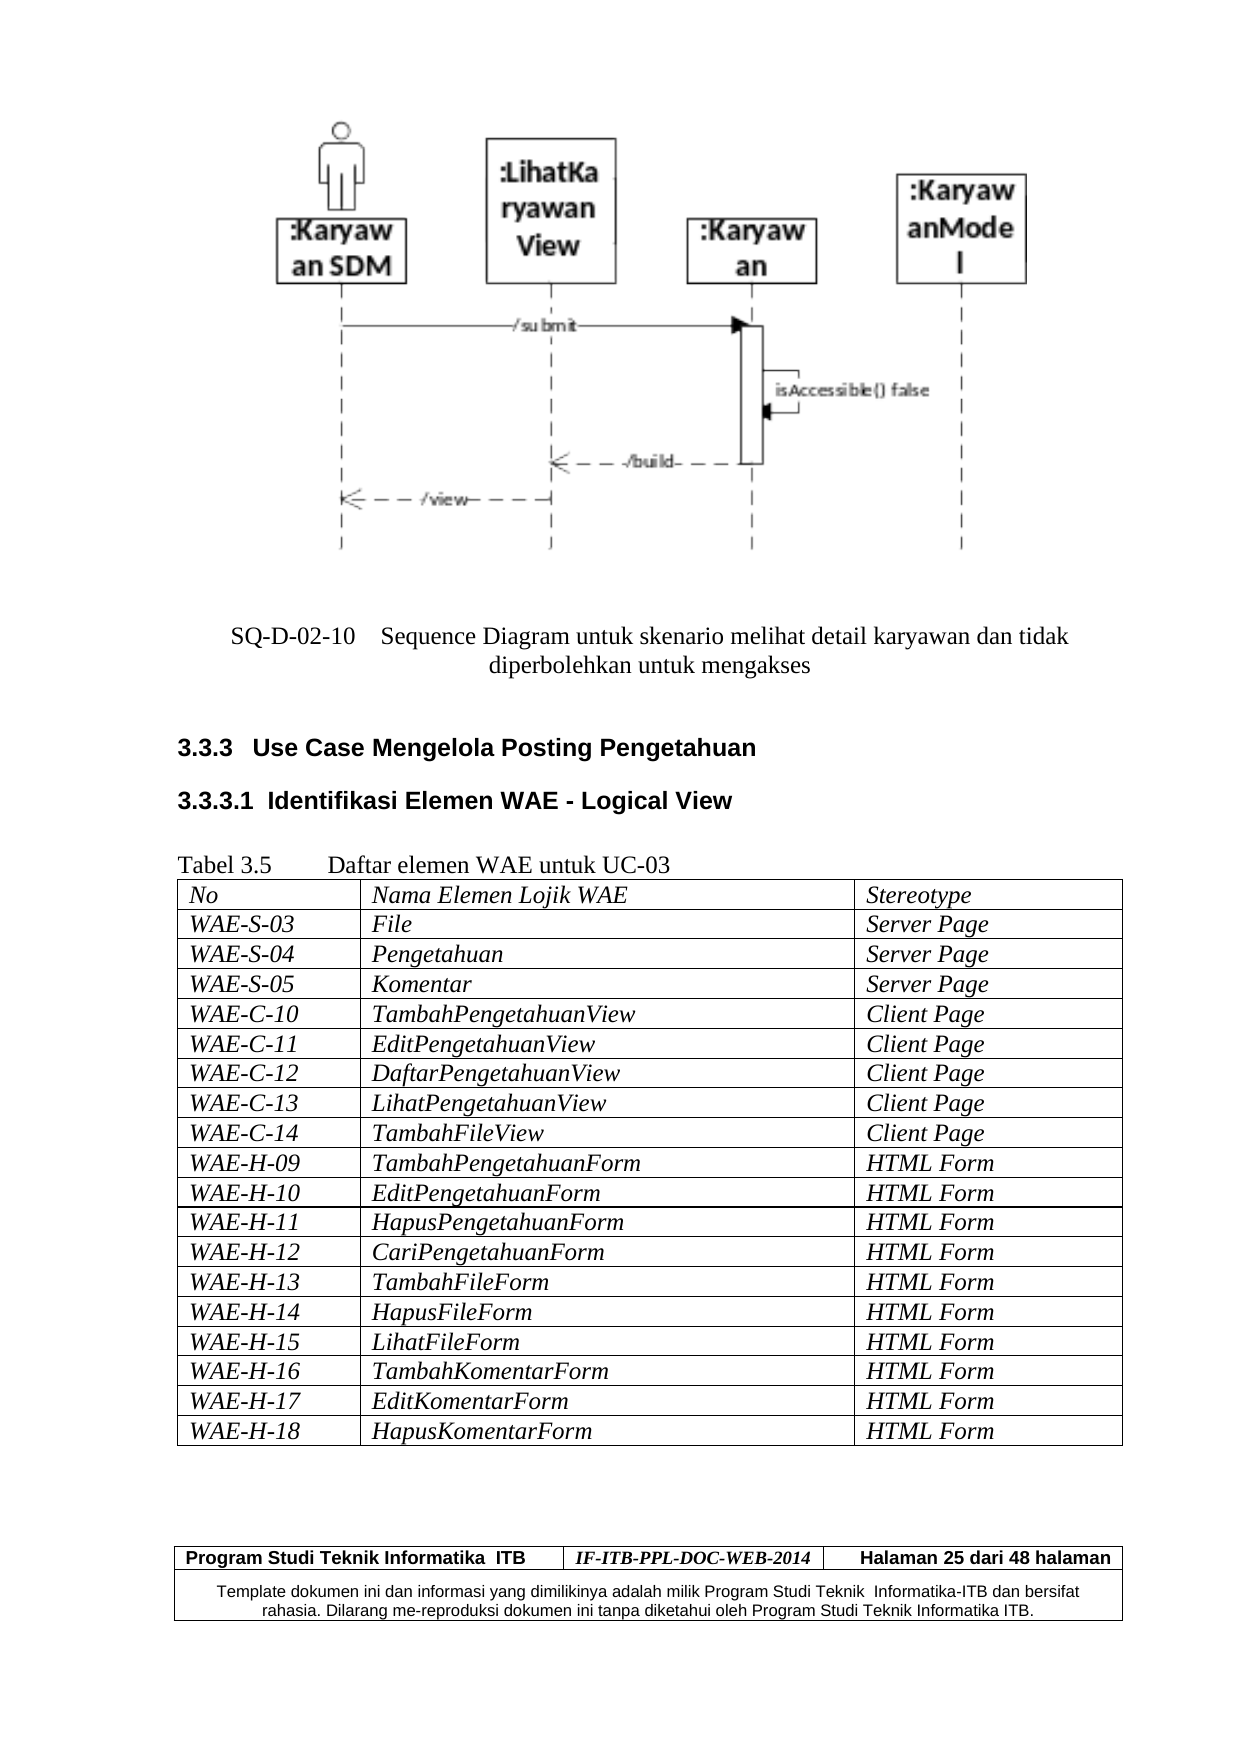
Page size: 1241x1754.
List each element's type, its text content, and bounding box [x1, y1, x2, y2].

table_cell HTML Form [855, 1237, 1122, 1266]
table_cell CariPengetahuanForm [361, 1237, 854, 1266]
table_cell WAE-H-15 [178, 1327, 360, 1355]
table_cell LihatFileForm [361, 1327, 854, 1355]
table_cell HTML Form [855, 1148, 1122, 1177]
table_cell TambahFileView [361, 1118, 854, 1147]
table_cell WAE-C-10 [178, 999, 360, 1028]
table_cell HTML Form [855, 1178, 1122, 1206]
table_cell WAE-H-09 [178, 1148, 360, 1177]
table_cell WAE-C-13 [178, 1088, 360, 1117]
table_cell WAE-S-04 [178, 939, 360, 968]
table_cell HTML Form [855, 1267, 1122, 1296]
table_cell WAE-S-05 [178, 969, 360, 998]
subtitle Identifikasi Elemen WAE - Logical View [177, 786, 1122, 815]
table_cell Client Page [855, 1088, 1122, 1117]
table_cell WAE-H-18 [178, 1416, 360, 1445]
table_cell HTML Form [855, 1327, 1122, 1355]
table_cell HapusPengetahuanForm [361, 1208, 854, 1236]
table_cell HapusKomentarForm [361, 1416, 854, 1445]
text SQ-D-02-10 Sequence Diagram untuk skenario melihat detail karyawan dan tidak diperbolehkan untuk mengakses [177, 118, 1122, 679]
table_cell WAE-H-17 [178, 1386, 360, 1415]
subtitle Use Case Mengelola Posting Pengetahuan [177, 732, 1122, 761]
table_cell LihatPengetahuanView [361, 1088, 854, 1117]
table_cell Client Page [855, 1059, 1122, 1087]
table_cell Server Page [855, 939, 1122, 968]
table_cell HTML Form [855, 1386, 1122, 1415]
table_cell File [361, 910, 854, 938]
table_cell HTML Form [855, 1297, 1122, 1326]
table_cell Client Page [855, 1029, 1122, 1057]
table_cell WAE-S-03 [178, 910, 360, 938]
table_cell WAE-C-12 [178, 1059, 360, 1087]
table_cell HapusFileForm [361, 1297, 854, 1326]
table_header Stereotype [855, 880, 1122, 908]
table_cell TambahKomentarForm [361, 1356, 854, 1385]
table_cell WAE-H-11 [178, 1208, 360, 1236]
table_cell Server Page [855, 910, 1122, 938]
table_cell TambahPengetahuanForm [361, 1148, 854, 1177]
table_header No [178, 880, 360, 908]
table_cell EditKomentarForm [361, 1386, 854, 1415]
table_cell Client Page [855, 1118, 1122, 1147]
table_cell WAE-H-12 [178, 1237, 360, 1266]
table_cell Komentar [361, 969, 854, 998]
table_header Nama Elemen Lojik WAE [361, 880, 854, 908]
table_cell WAE-C-11 [178, 1029, 360, 1057]
table_cell HTML Form [855, 1208, 1122, 1236]
table_cell WAE-C-14 [178, 1118, 360, 1147]
table_cell WAE-H-14 [178, 1297, 360, 1326]
table_cell Pengetahuan [361, 939, 854, 968]
table_cell TambahPengetahuanView [361, 999, 854, 1028]
table_cell WAE-H-10 [178, 1178, 360, 1206]
table_cell TambahFileForm [361, 1267, 854, 1296]
table_cell EditPengetahuanView [361, 1029, 854, 1057]
table_cell Server Page [855, 969, 1122, 998]
table_cell EditPengetahuanForm [361, 1178, 854, 1206]
table_cell HTML Form [855, 1416, 1122, 1445]
table_cell WAE-H-13 [178, 1267, 360, 1296]
table_cell HTML Form [855, 1356, 1122, 1385]
text Tabel 3.5 Daftar elemen WAE untuk UC-03 [177, 850, 1122, 879]
table_cell WAE-H-16 [178, 1356, 360, 1385]
table_cell DaftarPengetahuanView [361, 1059, 854, 1087]
table_cell Client Page [855, 999, 1122, 1028]
